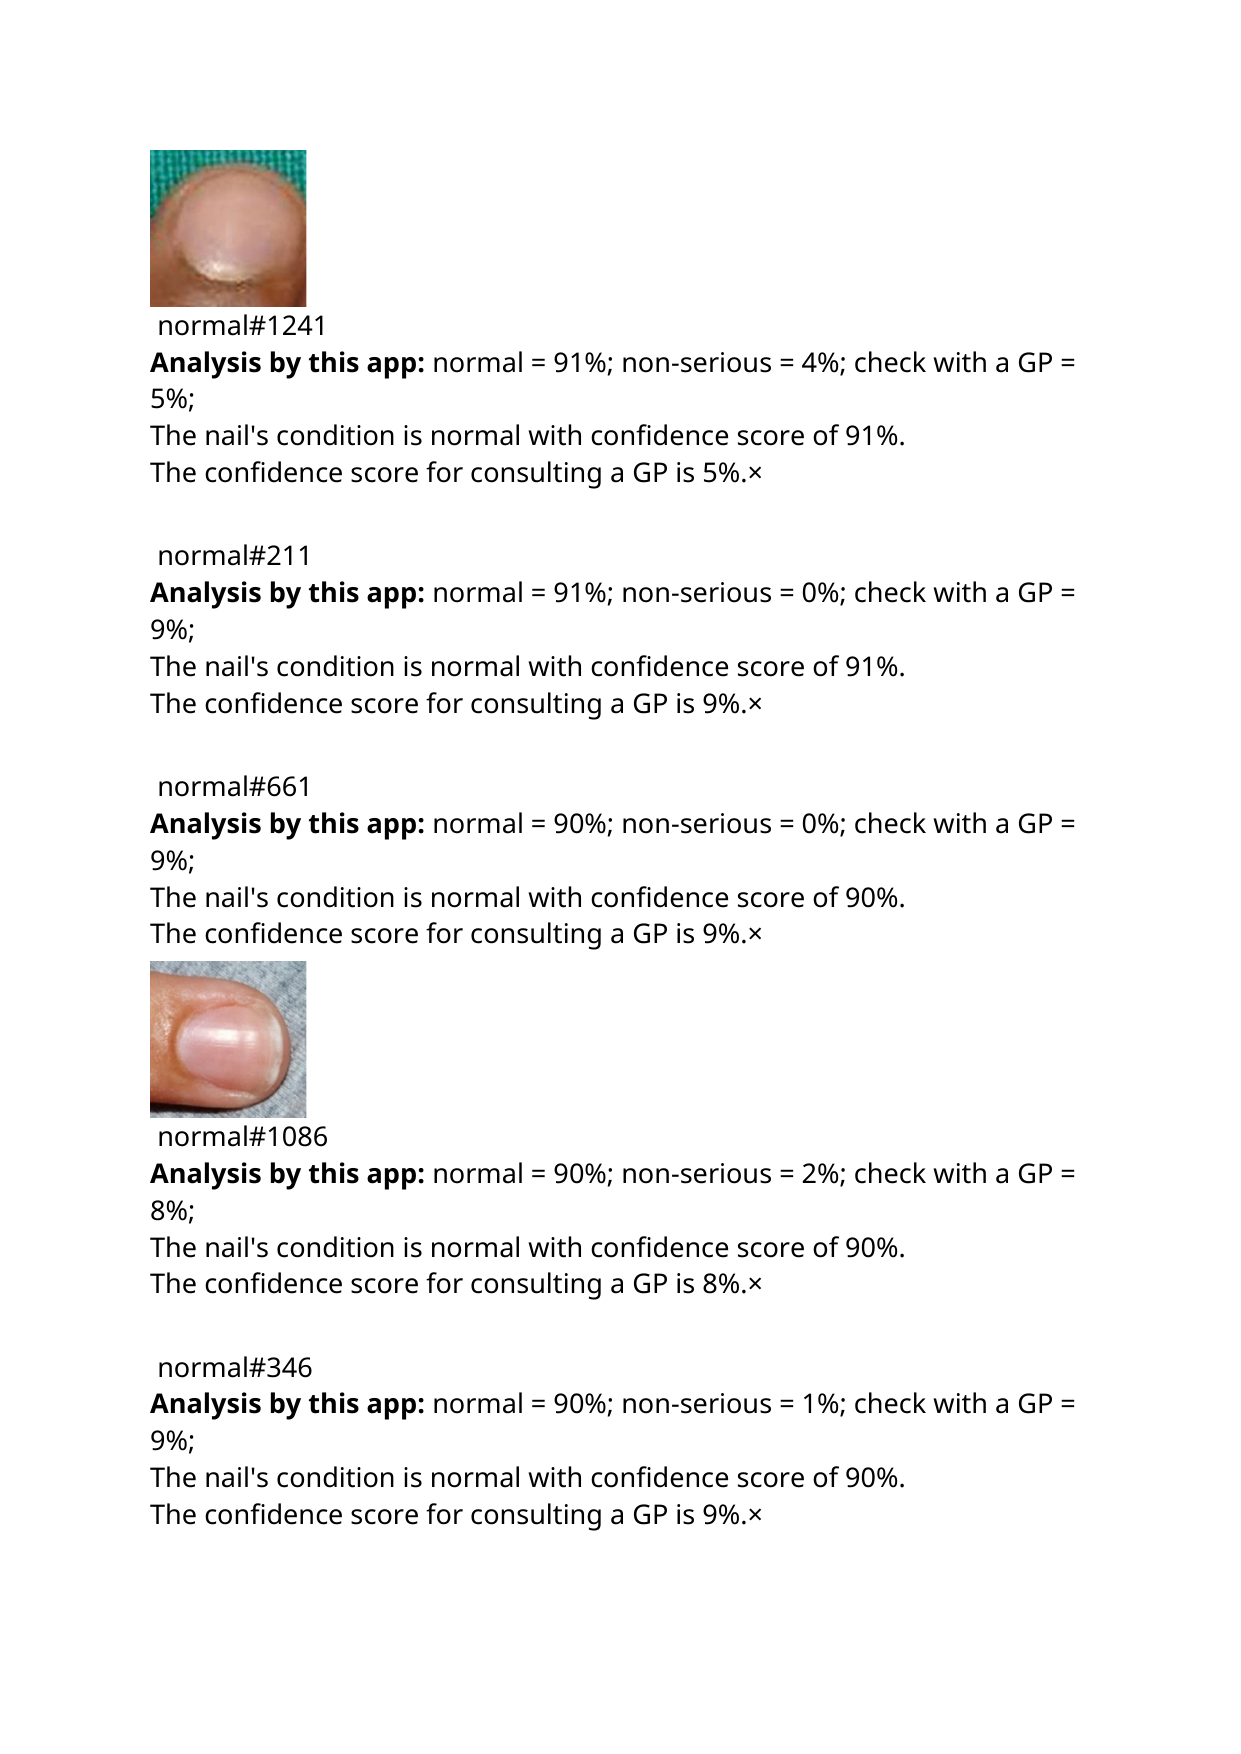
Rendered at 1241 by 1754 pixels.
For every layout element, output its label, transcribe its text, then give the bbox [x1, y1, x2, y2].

text normal#1241 Analysis by this app: normal = 91%; non-serious = 4%; check with a GP = 5%; The nail's condition is normal with confidence score of 91%. The confidence score for consulting a GP is 5%.× [150, 150, 1090, 491]
text normal#211 Analysis by this app: normal = 91%; non-serious = 0%; check with a GP = 9%; The nail's condition is normal with confidence score of 91%. The confidence score for consulting a GP is 9%.× [150, 500, 1090, 721]
text normal#661 Analysis by this app: normal = 90%; non-serious = 0%; check with a GP = 9%; The nail's condition is normal with confidence score of 90%. The confidence score for consulting a GP is 9%.× [150, 731, 1090, 952]
picture [150, 150, 307, 307]
picture [150, 961, 307, 1118]
text normal#1086 Analysis by this app: normal = 90%; non-serious = 2%; check with a GP = 8%; The nail's condition is normal with confidence score of 90%. The confidence score for consulting a GP is 8%.× [150, 961, 1090, 1302]
text normal#346 Analysis by this app: normal = 90%; non-serious = 1%; check with a GP = 9%; The nail's condition is normal with confidence score of 90%. The confidence score for consulting a GP is 9%.× [150, 1311, 1090, 1532]
